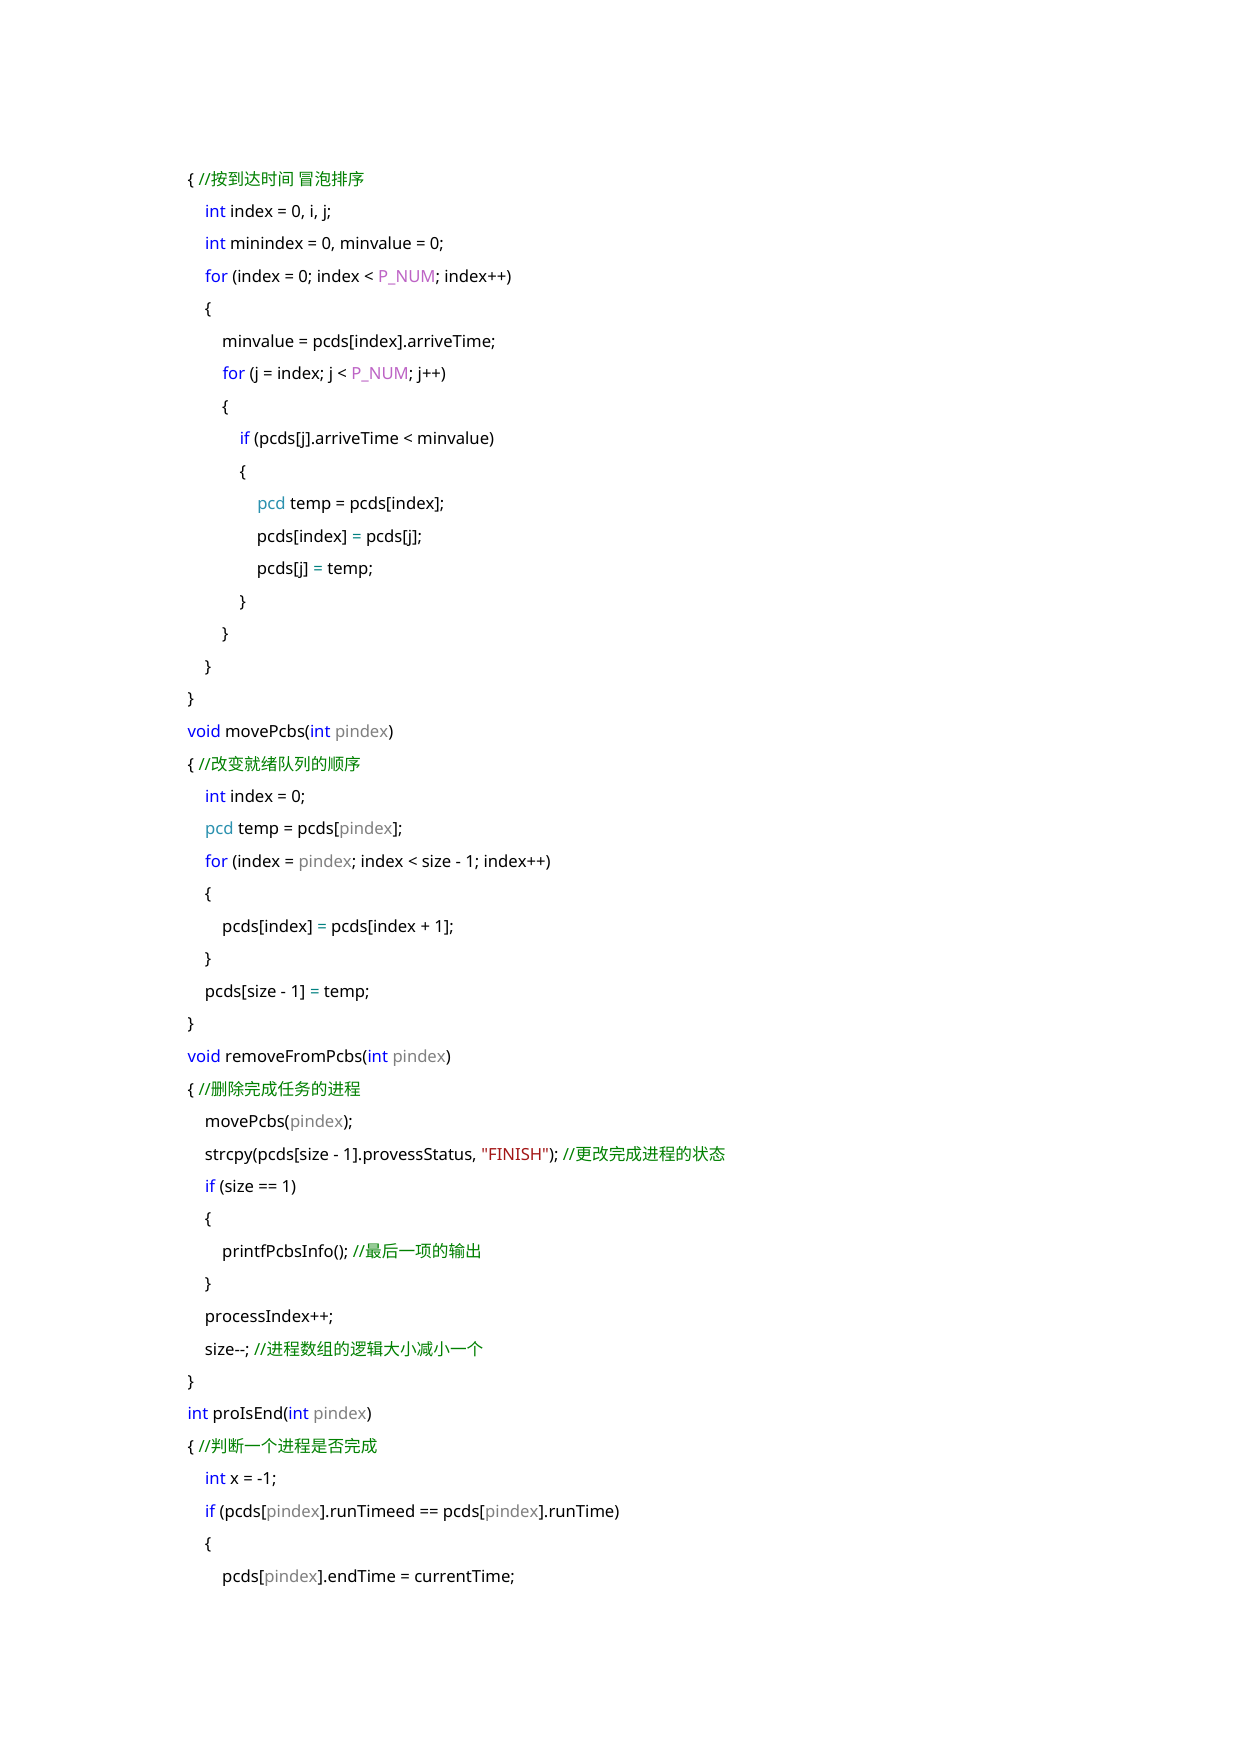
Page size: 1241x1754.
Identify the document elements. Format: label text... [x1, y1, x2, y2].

text { [187, 292, 1053, 324]
text } [187, 1007, 1053, 1039]
text if (pcds[pindex].runTimeed == pcds[pindex].runTime) [187, 1494, 1053, 1527]
text int index = 0; [187, 779, 1053, 812]
text pcd temp = pcds[index]; [187, 487, 1053, 519]
text { [187, 389, 1053, 422]
text } [187, 649, 1053, 682]
text pcds[index] = pcds[index + 1]; [187, 909, 1053, 942]
text } [187, 617, 1053, 649]
text pcds[pindex].endTime = currentTime; [187, 1559, 1053, 1592]
text { [187, 1202, 1053, 1234]
text } [187, 584, 1053, 617]
text size--; //进程数组的逻辑大小减小一个 [187, 1332, 1053, 1364]
text for (j = index; j < P_NUM; j++) [187, 357, 1053, 389]
text void removeFromPcbs(int pindex) [187, 1039, 1053, 1072]
text pcds[index] = pcds[j]; [187, 519, 1053, 552]
text int index = 0, i, j; [187, 194, 1053, 227]
text int minindex = 0, minvalue = 0; [187, 227, 1053, 259]
text minvalue = pcds[index].arriveTime; [187, 324, 1053, 357]
text void movePcbs(int pindex) [187, 714, 1053, 747]
text } [187, 682, 1053, 714]
text } [187, 1267, 1053, 1299]
text { //删除完成任务的进程 [187, 1072, 1053, 1104]
text strcpy(pcds[size - 1].provessStatus, "FINISH"); //更改完成进程的状态 [187, 1137, 1053, 1169]
text int x = -1; [187, 1462, 1053, 1494]
text movePcbs(pindex); [187, 1104, 1053, 1137]
text } [187, 942, 1053, 974]
text pcds[size - 1] = temp; [187, 974, 1053, 1007]
text printfPcbsInfo(); //最后一项的输出 [187, 1234, 1053, 1267]
text } [187, 1364, 1053, 1397]
text { [187, 454, 1053, 487]
text for (index = pindex; index < size - 1; index++) [187, 844, 1053, 877]
text { //按到达时间 冒泡排序 [187, 162, 1053, 194]
text pcd temp = pcds[pindex]; [187, 812, 1053, 844]
text pcds[j] = temp; [187, 552, 1053, 584]
text { [187, 877, 1053, 909]
text if (pcds[j].arriveTime < minvalue) [187, 422, 1053, 454]
text { [187, 1527, 1053, 1559]
text if (size == 1) [187, 1169, 1053, 1202]
text { //判断一个进程是否完成 [187, 1429, 1053, 1462]
text processIndex++; [187, 1299, 1053, 1332]
text int proIsEnd(int pindex) [187, 1397, 1053, 1429]
text { //改变就绪队列的顺序 [187, 747, 1053, 779]
text for (index = 0; index < P_NUM; index++) [187, 259, 1053, 292]
